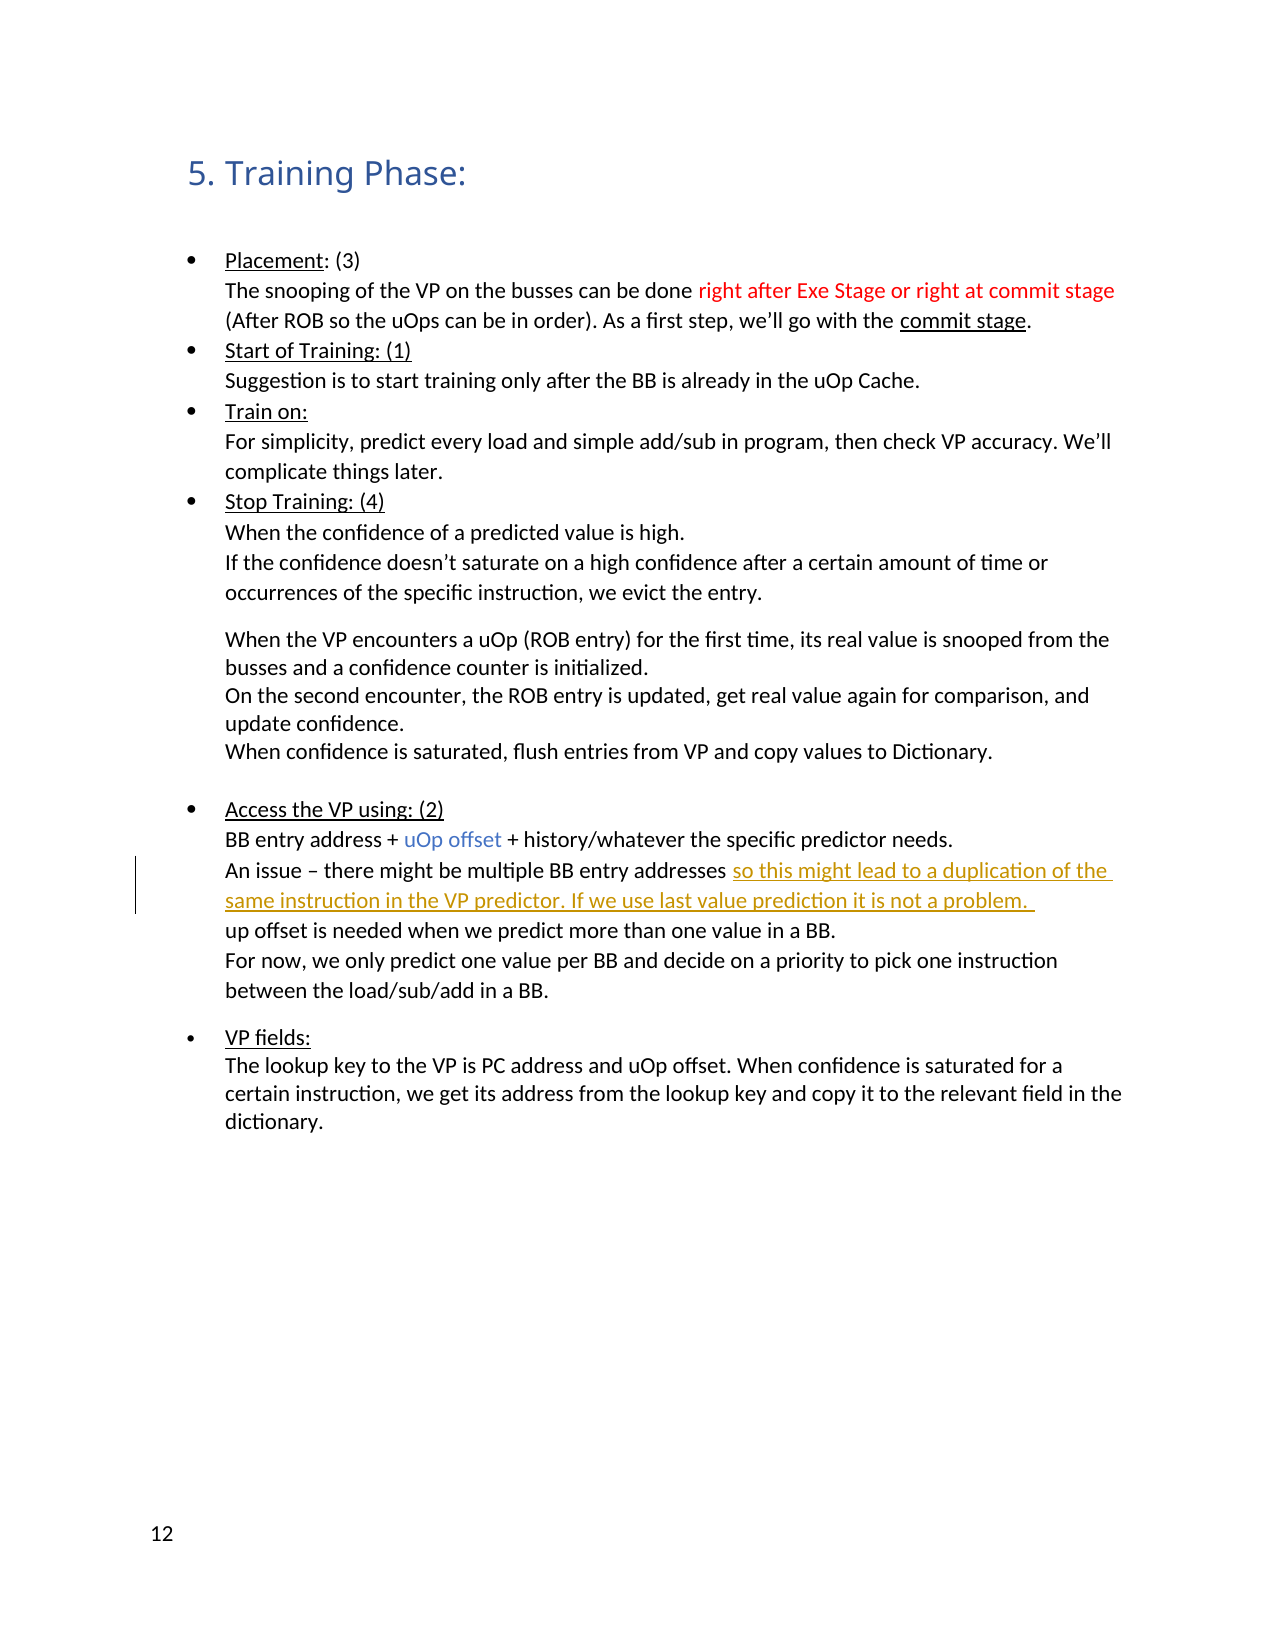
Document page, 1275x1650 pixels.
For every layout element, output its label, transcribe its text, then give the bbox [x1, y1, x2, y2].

list Stop Training: (4) [187, 487, 1125, 516]
list VP fields: [187, 1023, 1125, 1051]
list Access the VP using: (2) [187, 795, 1125, 823]
list An issue – there might be multiple BB entry addresses [225, 856, 1125, 914]
list The snooping of the VP on the busses can be done right after Exe Stage or right at commit stage (After ROB so the uOps can be in order). As a first step, we’ll go with the commit stage. [225, 276, 1125, 334]
list For now, we only predict one value per BB and decide on a priority to pick one instruction between the load/sub/add in a BB. [225, 946, 1125, 1004]
subtitle Training Phase: [187, 150, 1125, 195]
list Placement: (3) [187, 246, 1125, 274]
list For simplicity, predict every load and simple add/sub in program, then check VP accuracy. We’ll complicate things later. [225, 427, 1125, 485]
list Suggestion is to start training only after the BB is already in the uOp Cache. [225, 367, 1125, 395]
list Train on: [187, 397, 1125, 425]
list If the confidence doesn’t saturate on a high confidence after a certain amount of time or occurrences of the specific instruction, we evict the entry. [225, 548, 1125, 606]
list up offset is needed when we predict more than one value in a BB. [225, 916, 1125, 944]
list Start of Training: (1) [187, 336, 1125, 364]
list When the confidence of a predicted value is high. [225, 518, 1125, 546]
text The lookup key to the VP is PC address and uOp offset. When confidence is saturated for a certain instruction, we get its address from the lookup key and copy it to the relevant field in the dictionary. [225, 1051, 1125, 1136]
text When confidence is saturated, flush entries from VP and copy values to Dictionary. [225, 737, 1125, 765]
text When the VP encounters a uOp (ROB entry) for the first time, its real value is snooped from the busses and a confidence counter is initialized. [225, 625, 1125, 681]
list BB entry address + uOp offset + history/whatever the specific predictor needs. [225, 826, 1125, 853]
text On the second encounter, the ROB entry is updated, get real value again for comparison, and update confidence. [225, 681, 1125, 737]
